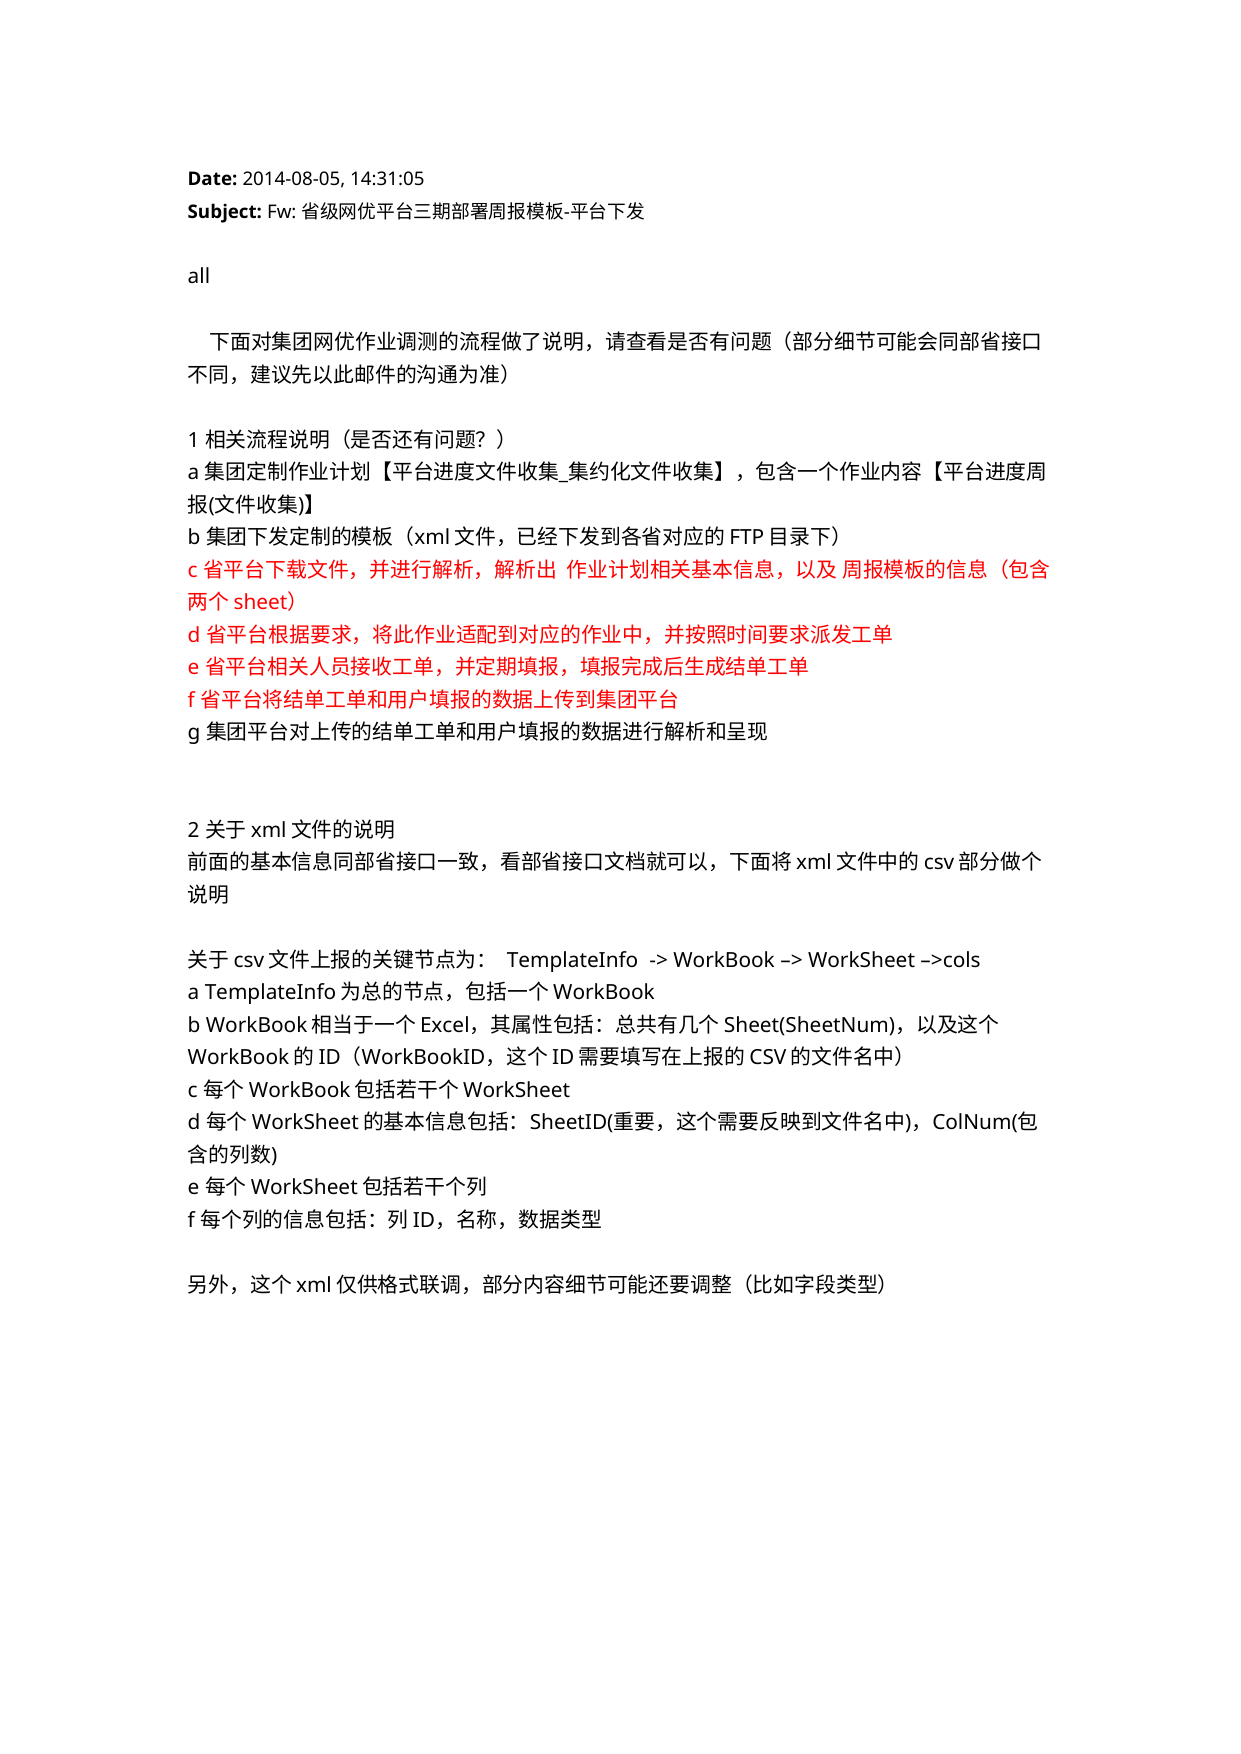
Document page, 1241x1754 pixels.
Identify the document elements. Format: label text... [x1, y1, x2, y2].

text d 每个WorkSheet的基本信息包括：SheetID(重要，这个需要反映到文件名中)，ColNum(包含的列数) [187, 1104, 1053, 1169]
text 关于csv文件上报的关键节点为： TemplateInfo -> WorkBook –> WorkSheet –>cols [187, 942, 1053, 974]
text 另外，这个xml仅供格式联调，部分内容细节可能还要调整（比如字段类型） [187, 1267, 1053, 1299]
text 2 关于xml文件的说明 [187, 812, 1053, 844]
text b WorkBook相当于一个Excel，其属性包括：总共有几个Sheet(SheetNum)，以及这个WorkBook的ID（WorkBookID，这个ID需要填写在上报的CSV的文件名中） [187, 1007, 1053, 1072]
text Date: 2014-08-05, 14:31:05 [187, 162, 1053, 194]
text a 集团定制作业计划【平台进度文件收集_集约化文件收集】，包含一个作业内容【平台进度周报(文件收集)】 [187, 454, 1053, 519]
text 1 相关流程说明（是否还有问题？） [187, 422, 1053, 454]
text g 集团平台对上传的结单工单和用户填报的数据进行解析和呈现 [187, 714, 1053, 747]
text f 每个列的信息包括：列ID，名称，数据类型 [187, 1202, 1053, 1234]
text d 省平台根据要求，将此作业适配到对应的作业中，并按照时间要求派发工单 [187, 617, 1053, 649]
text a TemplateInfo为总的节点，包括一个WorkBook [187, 974, 1053, 1007]
text Subject: Fw: 省级网优平台三期部署周报模板-平台下发 [187, 194, 1053, 227]
text all [187, 259, 1053, 292]
text 前面的基本信息同部省接口一致，看部省接口文档就可以，下面将xml文件中的csv部分做个说明 [187, 844, 1053, 909]
text c 每个WorkBook包括若干个WorkSheet [187, 1072, 1053, 1104]
text e 每个WorkSheet包括若干个列 [187, 1169, 1053, 1202]
text b 集团下发定制的模板（xml文件，已经下发到各省对应的FTP目录下） [187, 519, 1053, 552]
text e 省平台相关人员接收工单，并定期填报，填报完成后生成结单工单 [187, 649, 1053, 682]
text c 省平台下载文件，并进行解析，解析出 作业计划相关基本信息，以及 周报模板的信息（包含两个sheet） [187, 552, 1053, 617]
text f 省平台将结单工单和用户填报的数据上传到集团平台 [187, 682, 1053, 714]
text 下面对集团网优作业调测的流程做了说明，请查看是否有问题（部分细节可能会同部省接口不同，建议先以此邮件的沟通为准） [187, 324, 1053, 389]
